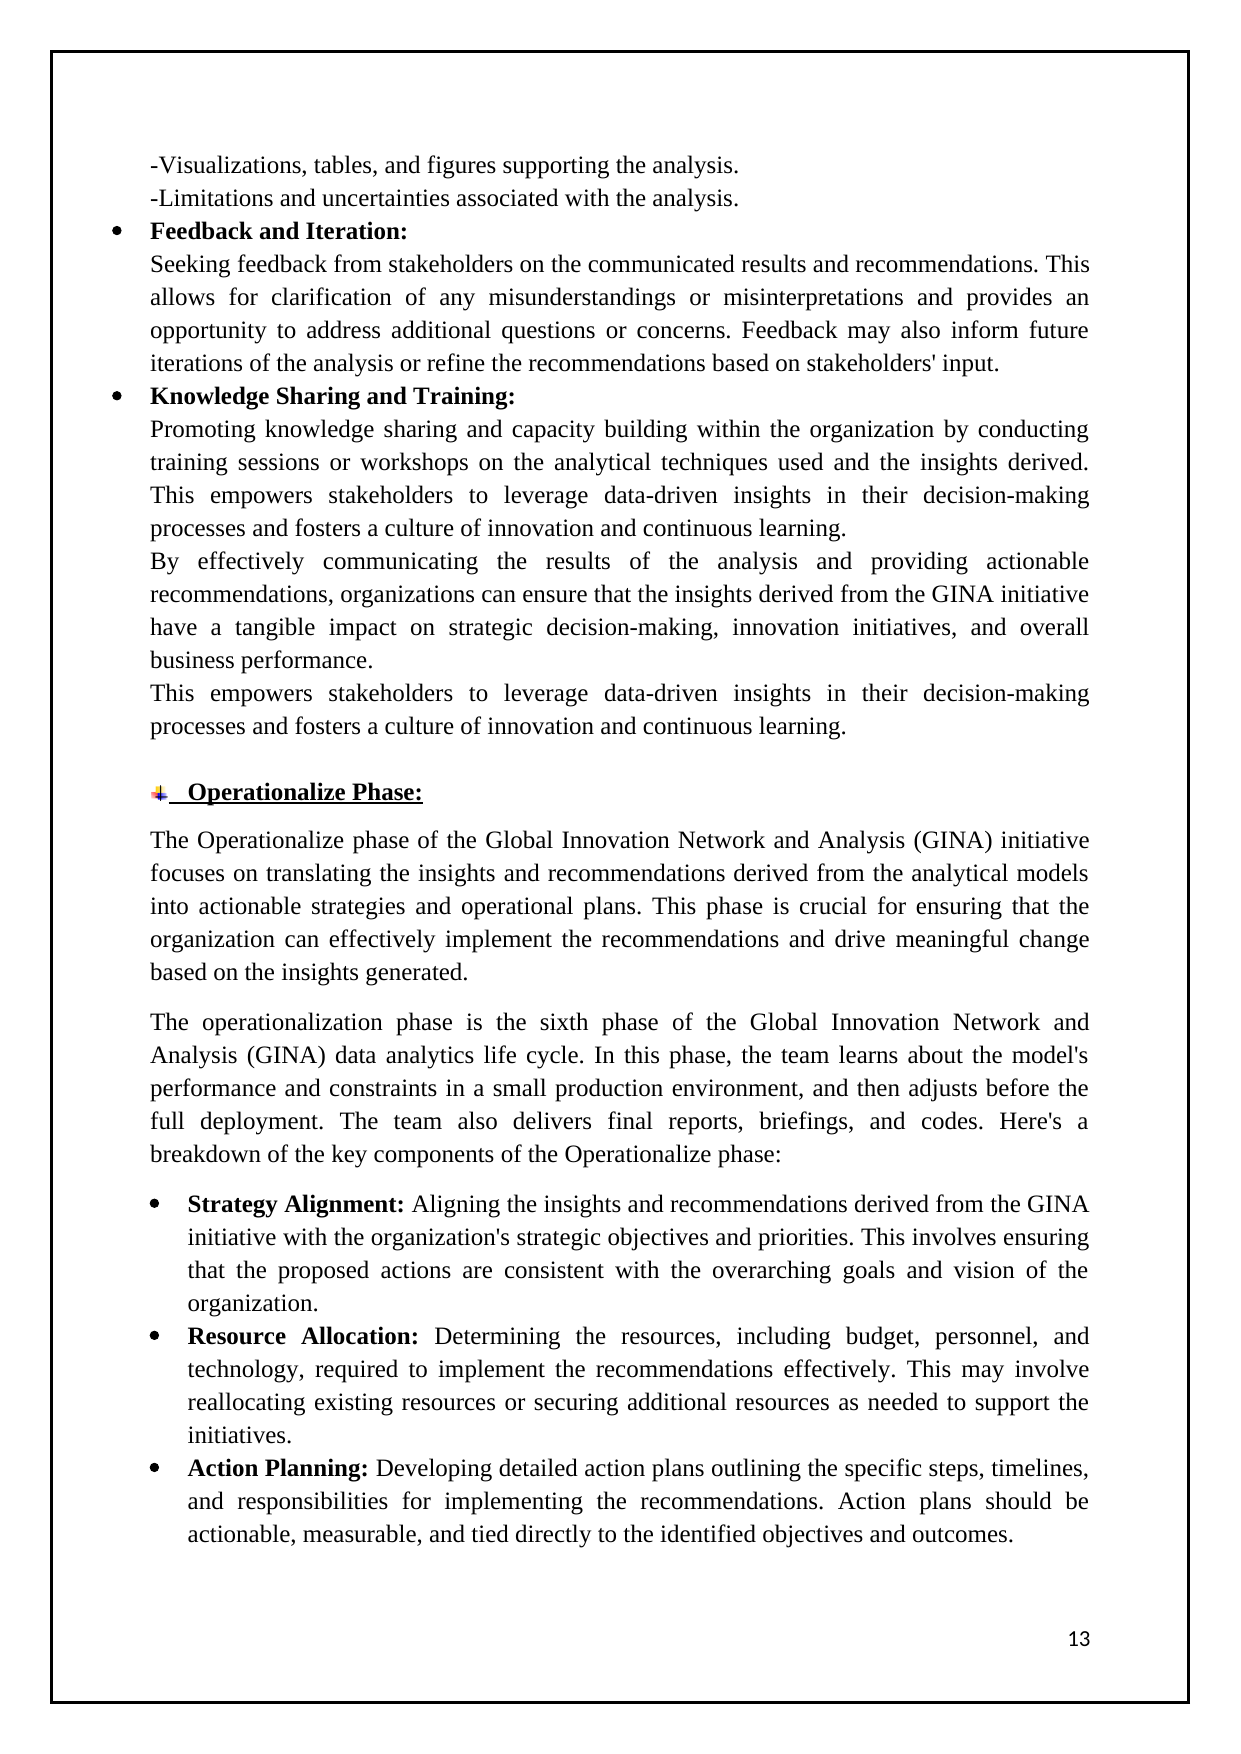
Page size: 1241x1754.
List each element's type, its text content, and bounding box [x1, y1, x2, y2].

list -Limitations and uncertainties associated with the analysis. [150, 183, 1090, 212]
list Action Planning: Developing detailed action plans outlining the specific steps, timelines, and responsibilities for implementing the recommendations. Action plans should be actionable, measurable, and tied directly to the identified objectives and outcomes. [150, 1453, 1090, 1548]
list Knowledge Sharing and Training: [112, 381, 1090, 410]
list Operationalize Phase: [150, 777, 1090, 806]
list This empowers stakeholders to leverage data-driven insights in their decision-making processes and fosters a culture of innovation and continuous learning. [150, 678, 1090, 740]
text The operationalization phase is the sixth phase of the Global Innovation Network and Analysis (GINA) data analytics life cycle. In this phase, the team learns about the model's performance and constraints in a small production environment, and then adjusts before the full deployment. The team also delivers final reports, briefings, and codes. Here's a breakdown of the key components of the Operationalize phase: [150, 1007, 1090, 1168]
list Feedback and Iteration: [112, 216, 1090, 245]
list -Visualizations, tables, and figures supporting the analysis. [150, 150, 1090, 179]
list Promoting knowledge sharing and capacity building within the organization by conducting training sessions or workshops on the analytical techniques used and the insights derived. This empowers stakeholders to leverage data-driven insights in their decision-making processes and fosters a culture of innovation and continuous learning. [150, 414, 1090, 542]
list Strategy Alignment: Aligning the insights and recommendations derived from the GINA initiative with the organization's strategic objectives and priorities. This involves ensuring that the proposed actions are consistent with the overarching goals and vision of the organization. [150, 1189, 1090, 1316]
text The Operationalize phase of the Global Innovation Network and Analysis (GINA) initiative focuses on translating the insights and recommendations derived from the analytical models into actionable strategies and operational plans. This phase is crucial for ensuring that the organization can effectively implement the recommendations and drive meaningful change based on the insights generated. [150, 825, 1090, 986]
list By effectively communicating the results of the analysis and providing actionable recommendations, organizations can ensure that the insights derived from the GINA initiative have a tangible impact on strategic decision-making, innovation initiatives, and overall business performance. [150, 546, 1090, 674]
list Seeking feedback from stakeholders on the communicated results and recommendations. This allows for clarification of any misunderstandings or misinterpretations and provides an opportunity to address additional questions or concerns. Feedback may also inform future iterations of the analysis or refine the recommendations based on stakeholders' input. [150, 249, 1090, 377]
list Resource Allocation: Determining the resources, including budget, personnel, and technology, required to implement the recommendations effectively. This may involve reallocating existing resources or securing additional resources as needed to support the initiatives. [150, 1321, 1090, 1448]
picture [151, 784, 168, 801]
